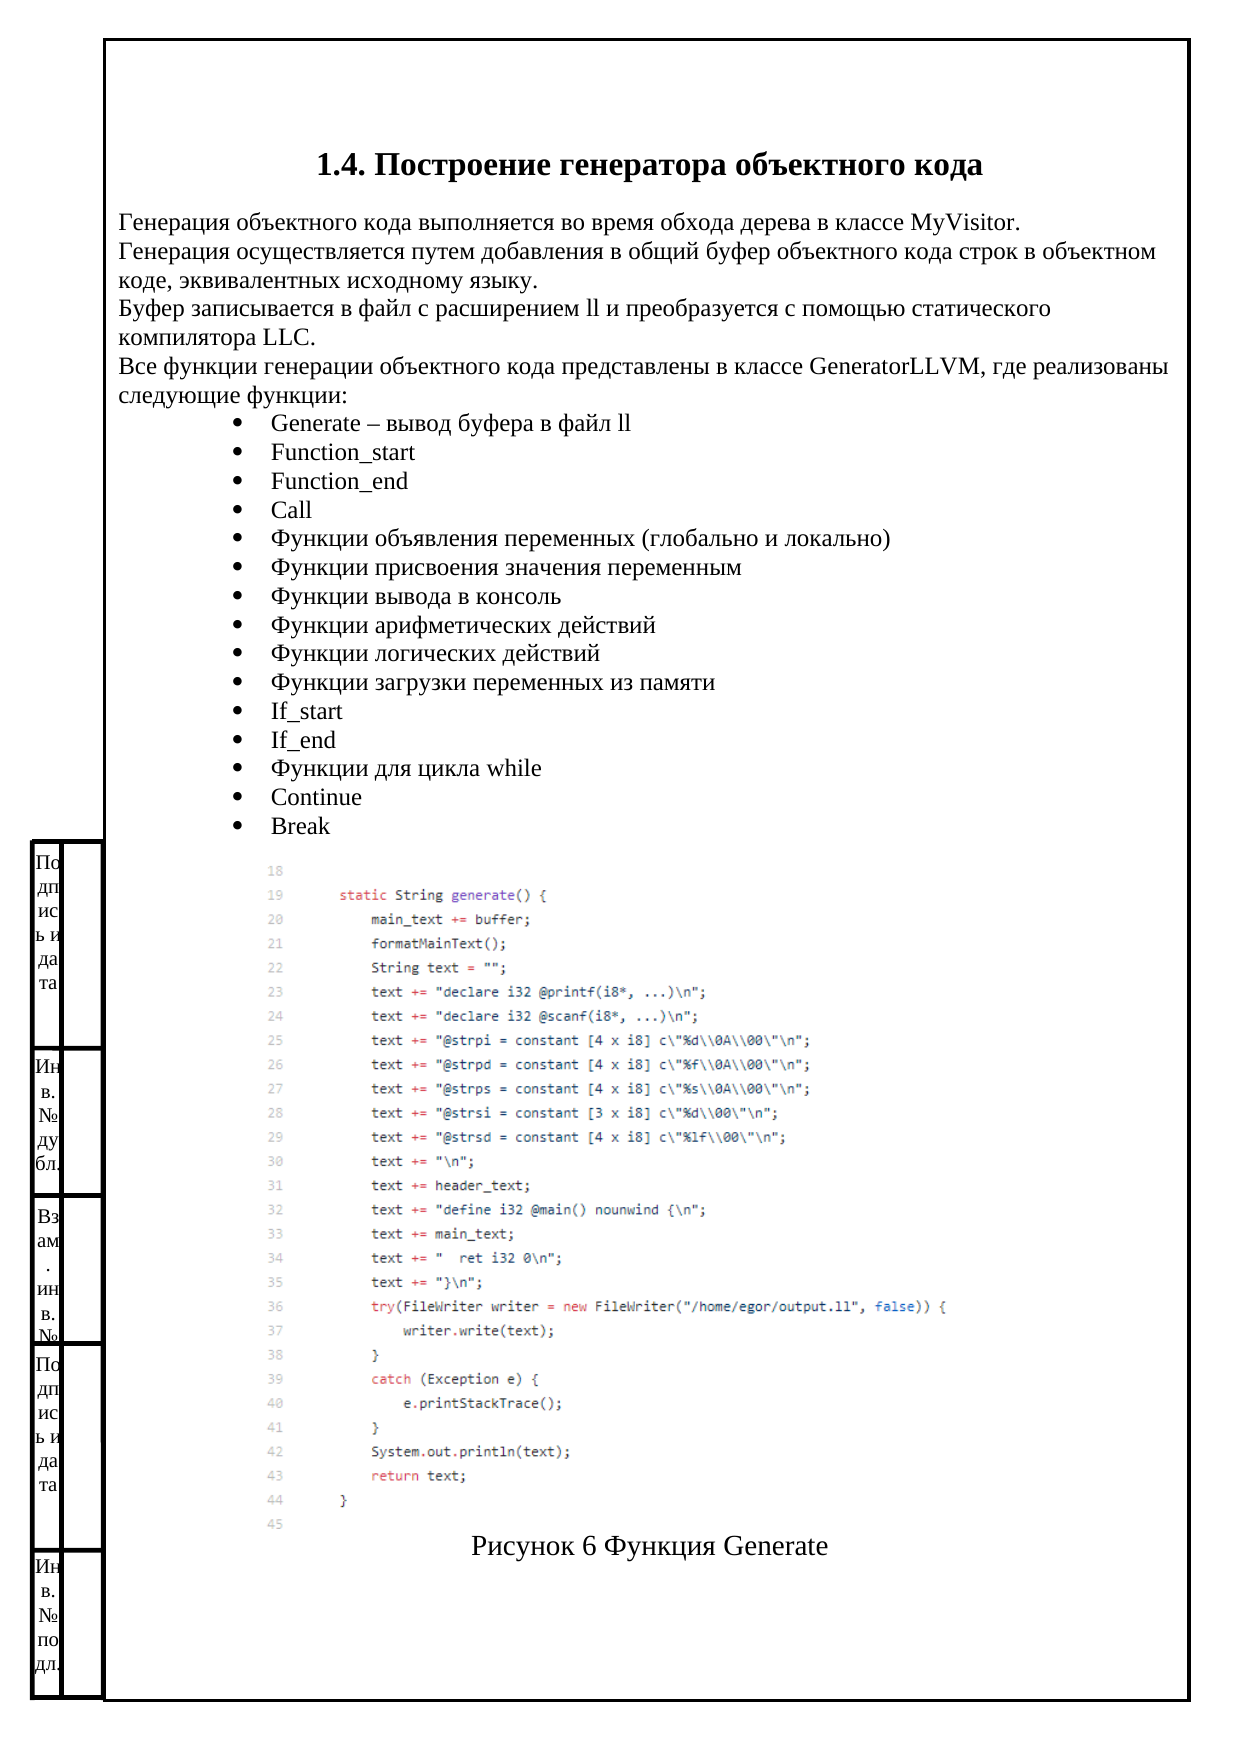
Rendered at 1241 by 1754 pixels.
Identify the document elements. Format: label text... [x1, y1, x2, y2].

list If_start [233, 696, 1181, 725]
text Генерация объектного кода выполняется во время обхода дерева в классе MyVisitor. [118, 207, 1181, 236]
text Буфер записывается в файл с расширением ll и преобразуется с помощью статического компилятора LLC. [118, 293, 1181, 351]
list Функции логических действий [233, 638, 1181, 667]
list Function_end [233, 466, 1181, 495]
list Функции арифметических действий [233, 610, 1181, 638]
list Функции присвоения значения переменным [233, 552, 1181, 581]
list Function_start [233, 437, 1181, 466]
list Функции вывода в консоль [233, 581, 1181, 610]
picture [262, 854, 1037, 1529]
list Call [233, 495, 1181, 523]
text Все функции генерации объектного кода представлены в классе GeneratorLLVM, где реализованы следующие функции: [118, 351, 1181, 408]
list Функции загрузки переменных из памяти [233, 667, 1181, 696]
list If_end [233, 725, 1181, 753]
list Функции для цикла while [233, 753, 1181, 782]
list Generate – вывод буфера в файл ll [233, 408, 1181, 437]
list Break [233, 811, 1145, 840]
list Continue [233, 782, 1181, 811]
text Генерация осуществляется путем добавления в общий буфер объектного кода строк в объектном коде, эквивалентных исходному языку. [118, 236, 1181, 293]
list Функции объявления переменных (глобально и локально) [233, 523, 1181, 552]
subtitle 1.4. Построение генератора объектного кода [118, 144, 1181, 182]
